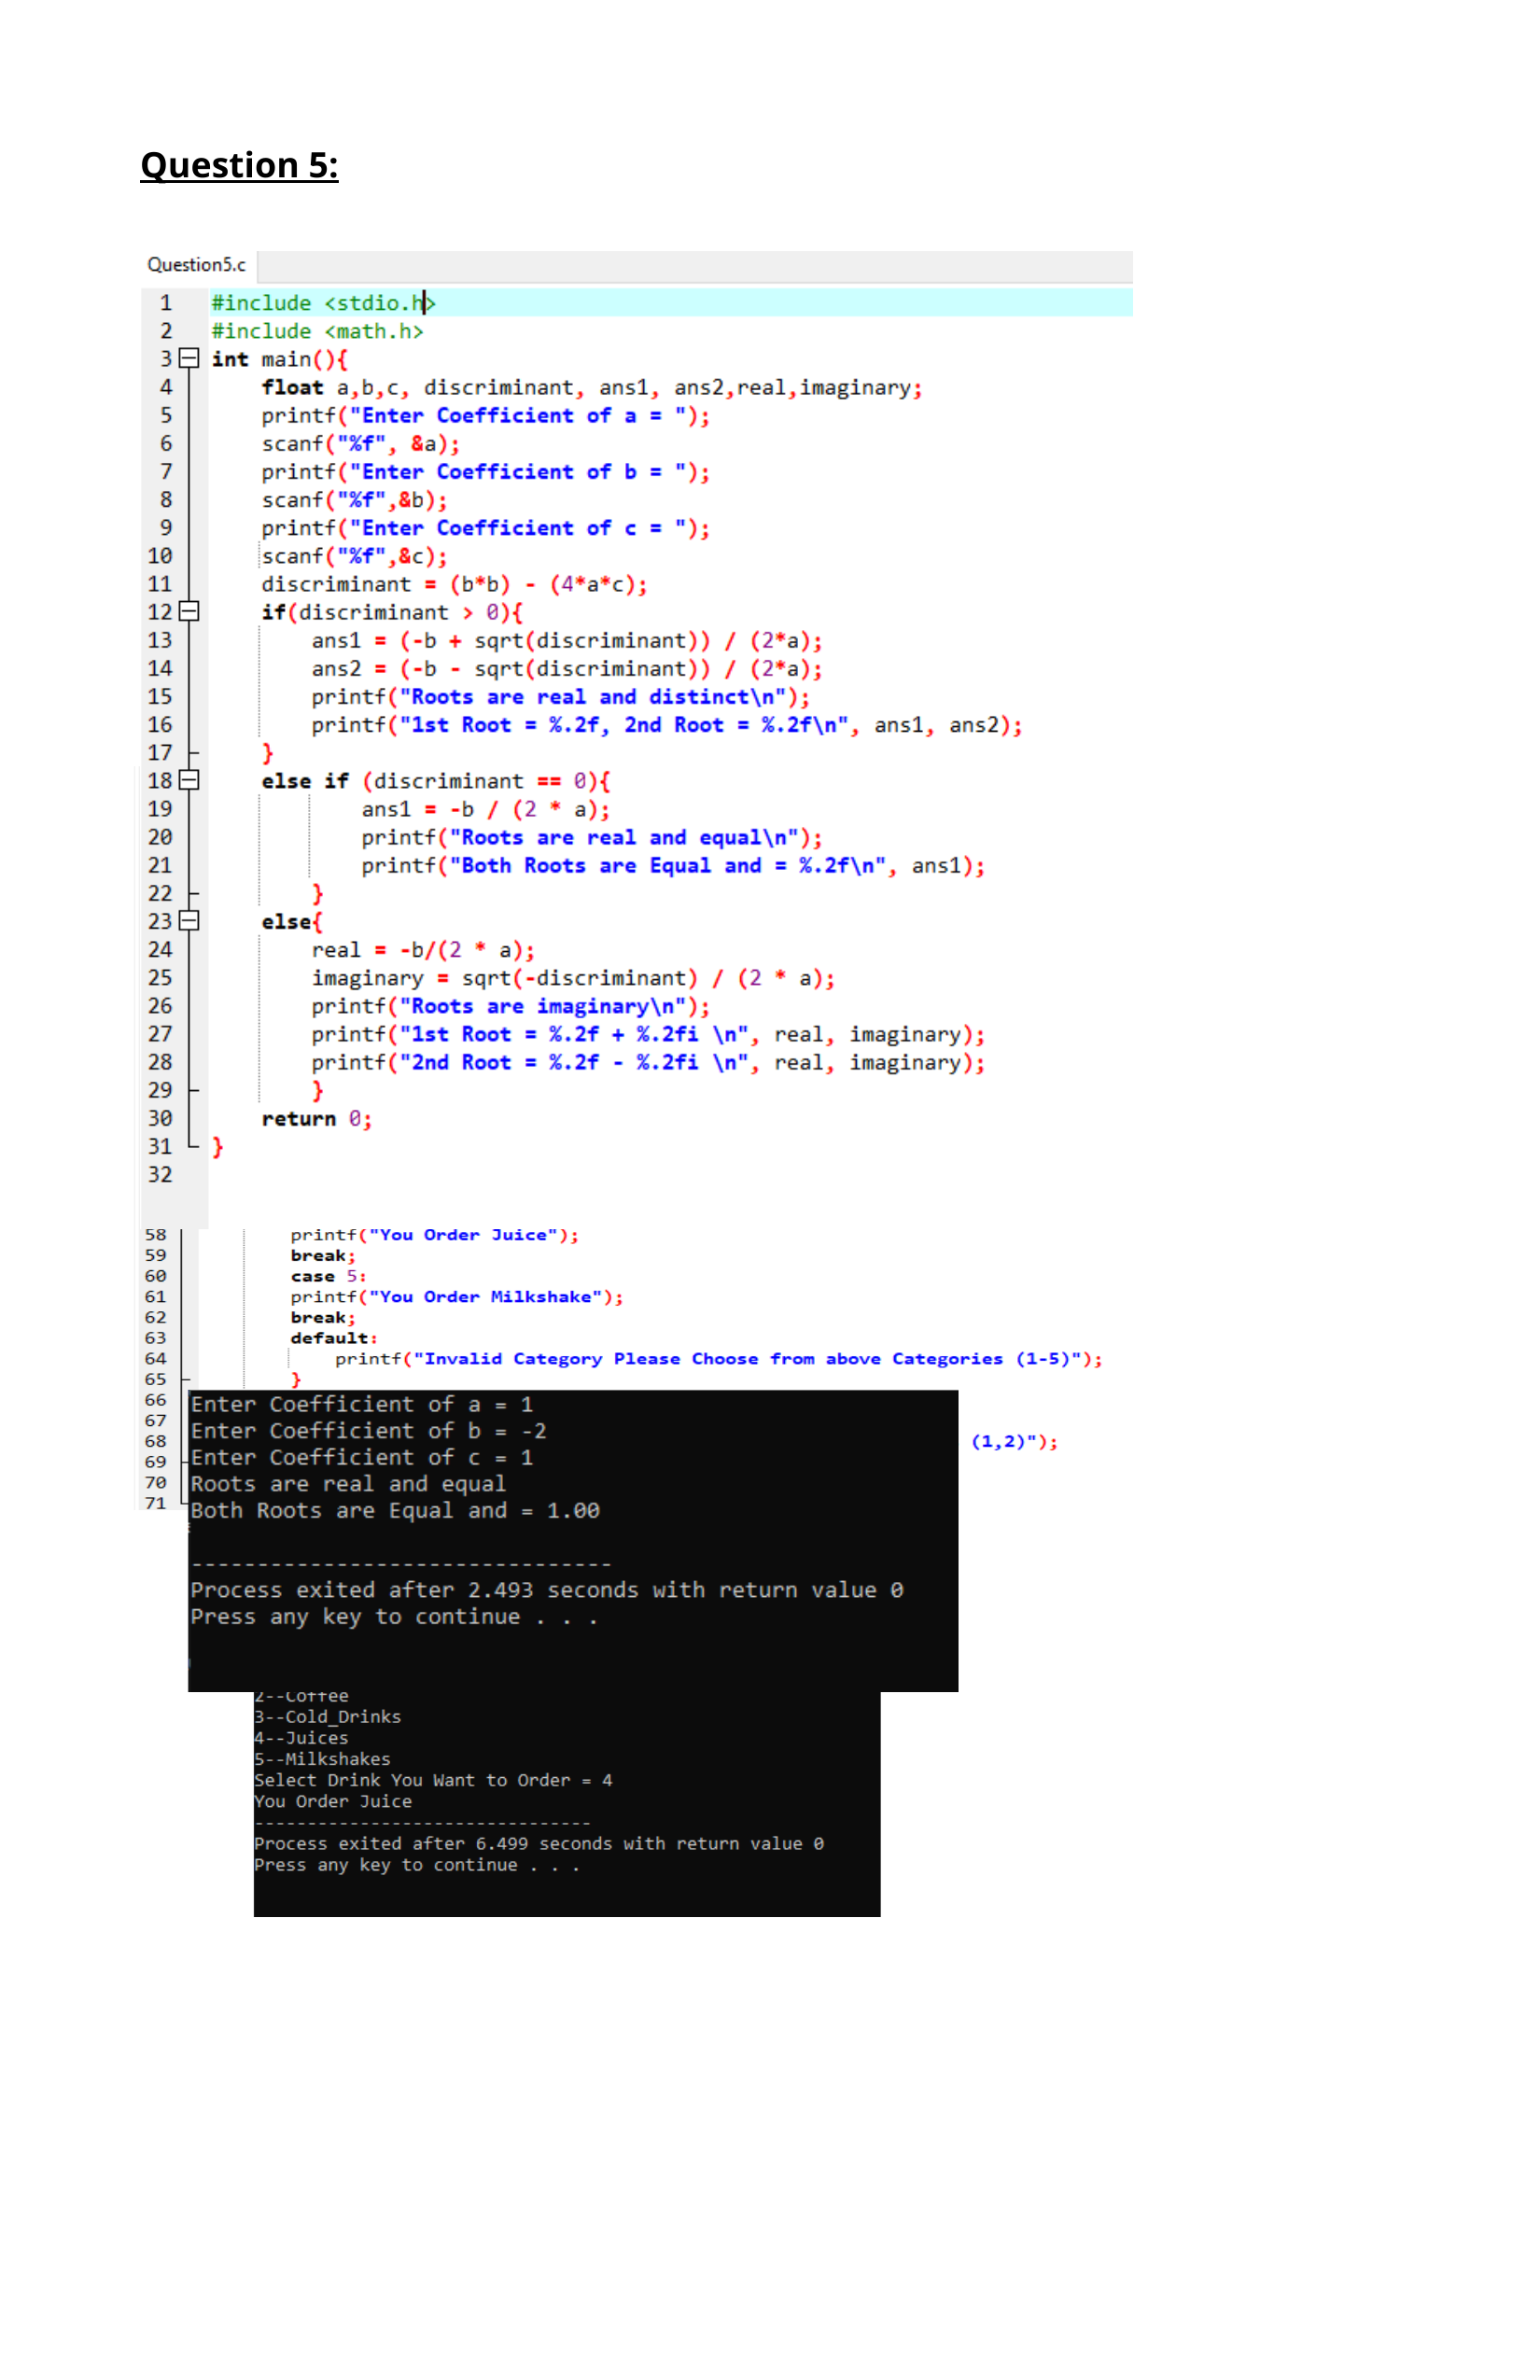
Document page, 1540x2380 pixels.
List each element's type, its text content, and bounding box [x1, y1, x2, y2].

text Question 5: [140, 140, 1400, 188]
picture [133, 251, 1237, 1917]
